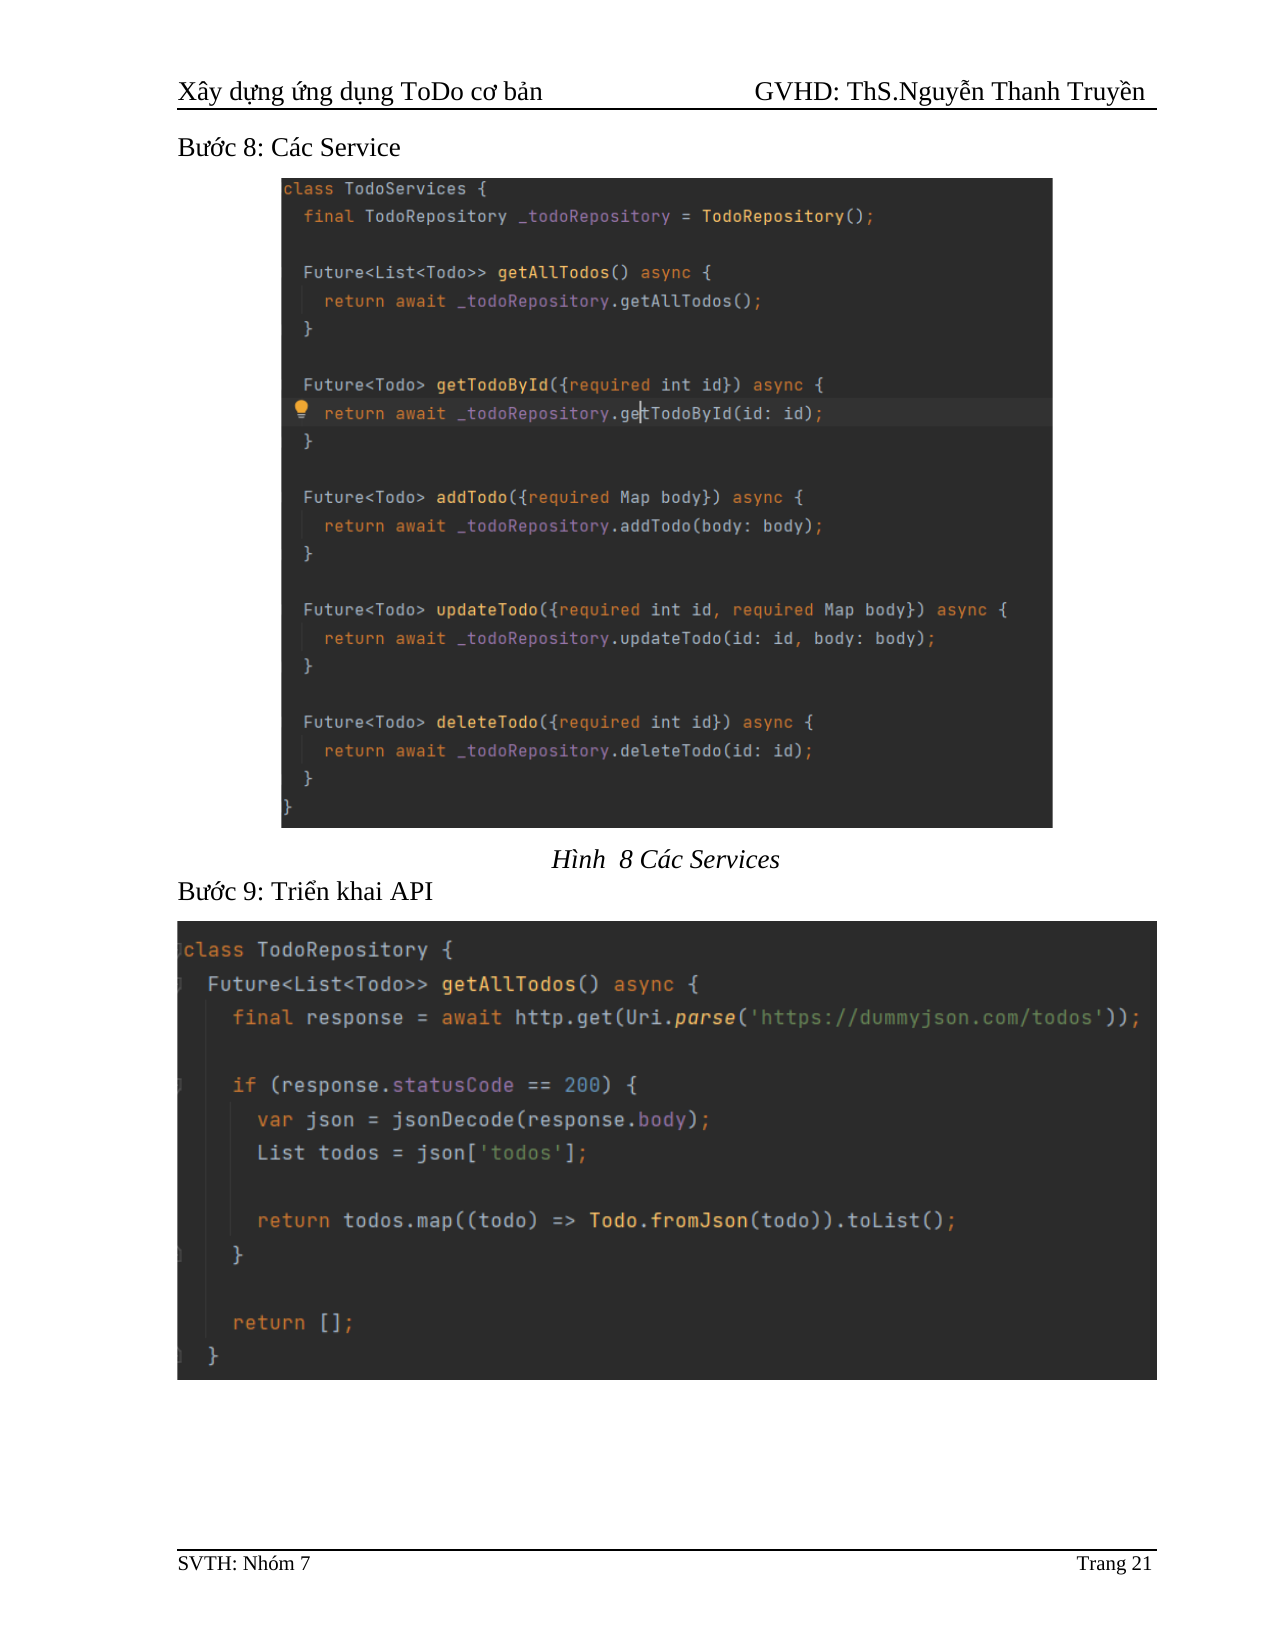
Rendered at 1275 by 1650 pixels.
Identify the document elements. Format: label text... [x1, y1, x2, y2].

picture [177, 921, 1157, 1380]
text Bước 8: Các Service [177, 131, 1157, 162]
text Bước 9: Triển khai API [177, 875, 1157, 906]
text Hình 8 Các Services [177, 843, 1157, 875]
picture [281, 178, 1053, 828]
